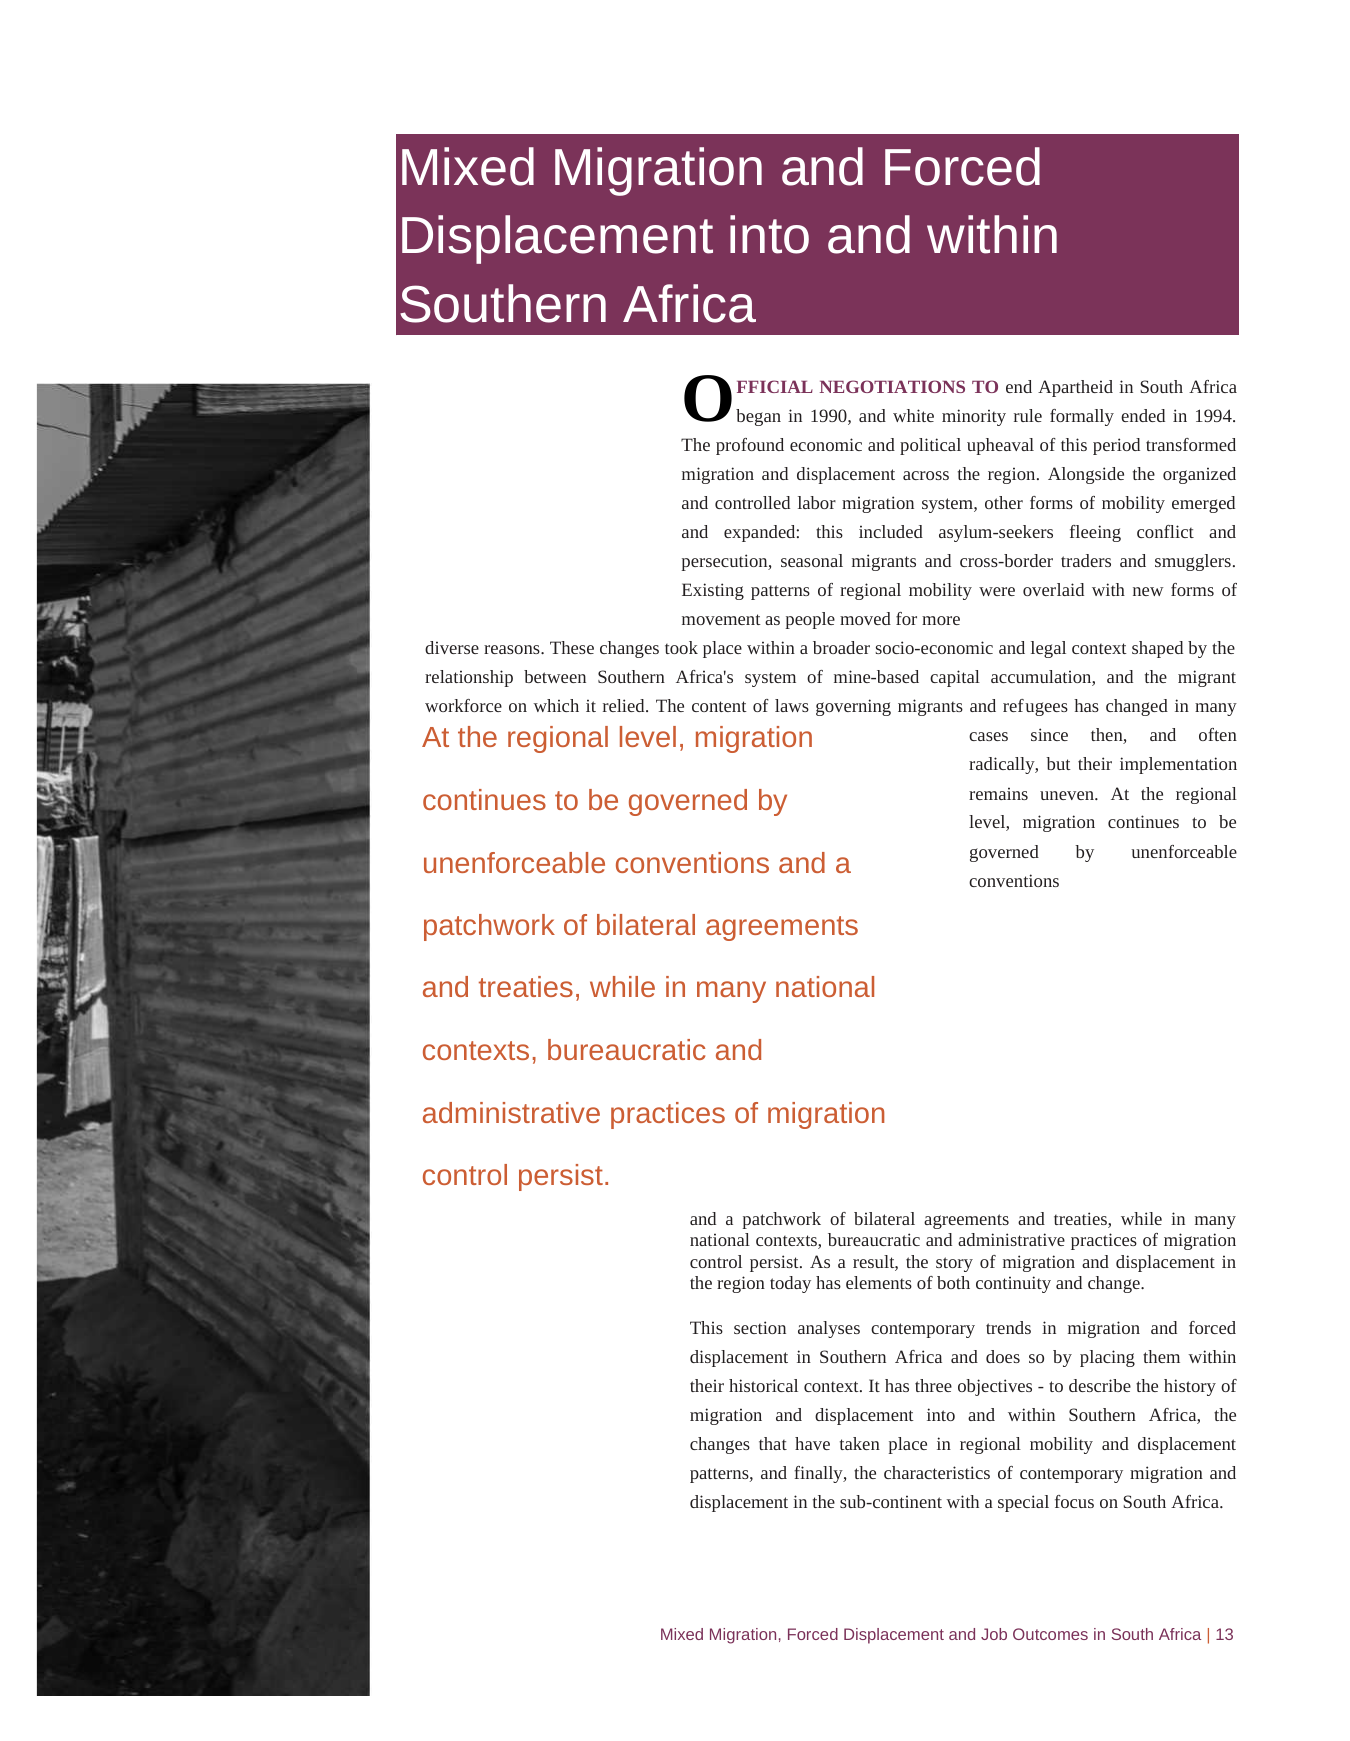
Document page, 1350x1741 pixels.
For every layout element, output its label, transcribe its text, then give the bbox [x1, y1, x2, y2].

text and a patchwork of bilateral agreements and treaties, while in many national contexts, bureaucratic and administrative practices of migration control persist. As a result, the story of migration and displacement in the region today has elements of both continuity and change. [689, 899, 1237, 1294]
text Mixed Migration and Forced Displacement into and within Southern Africa [398, 136, 1237, 334]
picture [36, 383, 372, 1696]
text FFICIAL NEGOTIATIONS TO end Apartheid in South Africa began in 1990, and white minority rule formally ended in 1994. The profound economic and political upheaval of this period transformed migration and displacement across the region. Alongside the organized and controlled labor migration system, other forms of mobility emerged and expanded: this included asylum-seekers fleeing conflict and persecution, seasonal migrants and cross-border traders and smugglers. Existing patterns of regional mobility were overlaid with new forms of movement as people moved for more [681, 376, 1237, 629]
text diverse reasons. These changes took place within a broader socio-economic and legal context shaped by the relationship between Southern Africa's system of mine-based capital accumulation, and the migrant workforce on which it relied. The content of laws governing migrants and refugees has changed in many cases since then, and often radically, but their implementation remains uneven. At the regional level, migration continues to be governed by unenforceable conventions [425, 637, 1237, 891]
text This section analyses contemporary trends in migration and forced displacement in Southern Africa and does so by placing them within their historical context. It has three objectives - to describe the history of migration and displacement into and within Southern Africa, the changes that have taken place in regional mobility and displacement patterns, and finally, the characteristics of contemporary migration and displacement in the sub-continent with a special focus on South Africa. [689, 1317, 1237, 1513]
